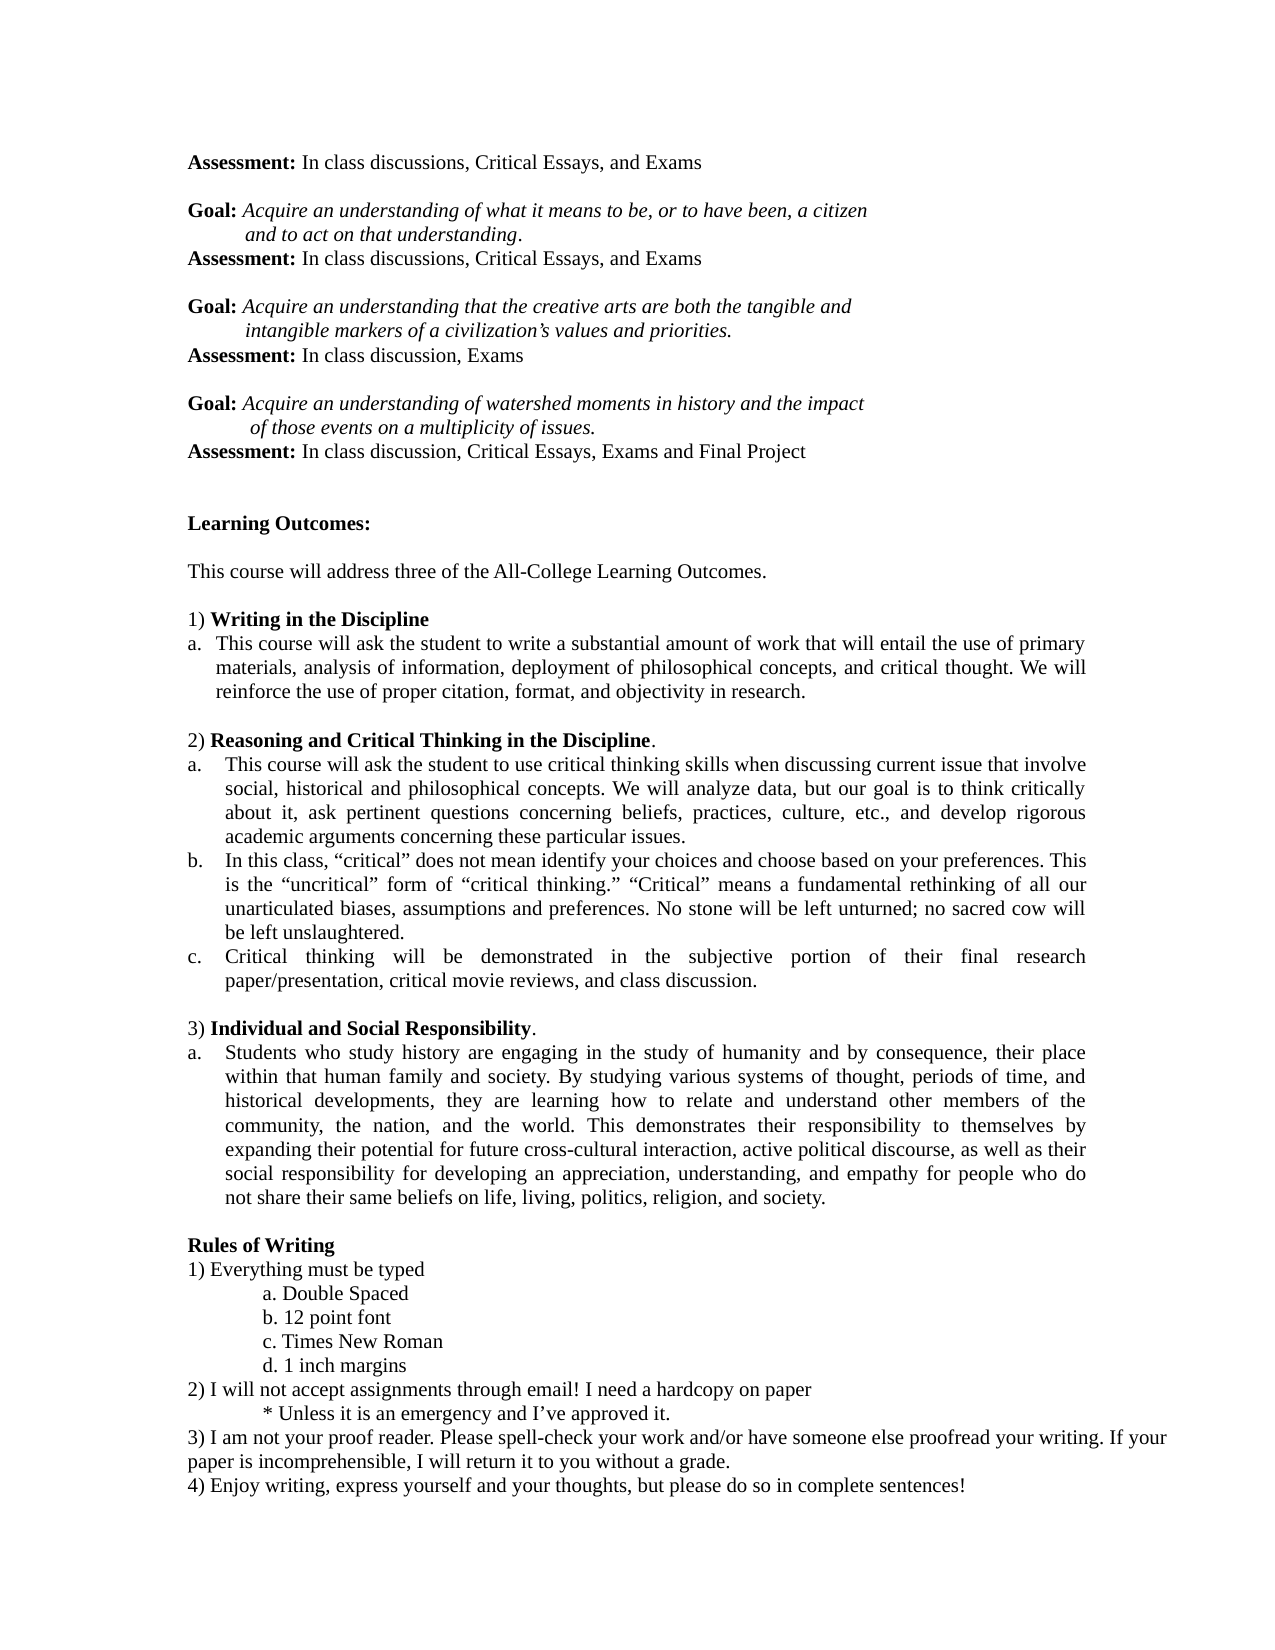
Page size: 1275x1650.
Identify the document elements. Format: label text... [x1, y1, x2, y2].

text 3) I am not your proof reader. Please spell-check your work and/or have someone else proofread your writing. If your paper is incomprehensible, I will return it to you without a grade. [187, 1425, 1200, 1473]
text b. In this class, “critical” does not mean identify your choices and choose based on your preferences. This is the “uncritical” form of “critical thinking.” “Critical” means a fundamental rethinking of all our unarticulated biases, assumptions and preferences. No stone will be left unturned; no sacred cow will be left unslaughtered. [187, 848, 1087, 944]
text c. Times New Roman [187, 1329, 1200, 1353]
text b. 12 point font [187, 1305, 1200, 1329]
text Learning Outcomes: [187, 511, 1087, 535]
text Assessment: In class discussion, Exams [187, 342, 1087, 367]
text Assessment: In class discussions, Critical Essays, and Exams [187, 246, 1087, 270]
text d. 1 inch margins [187, 1353, 1200, 1377]
text Goal: Acquire an understanding of what it means to be, or to have been, a citizen [187, 198, 1087, 222]
text and to act on that understanding. [187, 222, 1087, 246]
text c. Critical thinking will be demonstrated in the subjective portion of their final research paper/presentation, critical movie reviews, and class discussion. [187, 944, 1087, 992]
text Rules of Writing [187, 1233, 1200, 1257]
text Assessment: In class discussion, Critical Essays, Exams and Final Project [187, 439, 1087, 463]
text This course will address three of the All-College Learning Outcomes. [187, 559, 1087, 583]
text a. Double Spaced [187, 1281, 1200, 1305]
text of those events on a multiplicity of issues. [187, 415, 1087, 439]
text Assessment: In class discussions, Critical Essays, and Exams [187, 150, 1087, 174]
text Goal: Acquire an understanding of watershed moments in history and the impact [187, 391, 1087, 415]
text a. This course will ask the student to use critical thinking skills when discussing current issue that involve social, historical and philosophical concepts. We will analyze data, but our goal is to think critically about it, ask pertinent questions concerning beliefs, practices, culture, etc., and develop rigorous academic arguments concerning these particular issues. [187, 752, 1087, 848]
text Goal: Acquire an understanding that the creative arts are both the tangible and [187, 294, 1087, 318]
text a. This course will ask the student to write a substantial amount of work that will entail the use of primary materials, analysis of information, deployment of philosophical concepts, and critical thought. We will reinforce the use of proper citation, format, and objectivity in research. [187, 631, 1087, 703]
text 3) Individual and Social Responsibility. [187, 1016, 1087, 1040]
text 1) Everything must be typed [187, 1257, 1200, 1281]
text 1) Writing in the Discipline [187, 607, 1087, 631]
text 4) Enjoy writing, express yourself and your thoughts, but please do so in complete sentences! [187, 1473, 1200, 1497]
text intangible markers of a civilization’s values and priorities. [187, 318, 1087, 342]
text 2) I will not accept assignments through email! I need a hardcopy on paper [187, 1377, 1200, 1401]
text 2) Reasoning and Critical Thinking in the Discipline. [187, 727, 1087, 752]
text * Unless it is an emergency and I’ve approved it. [187, 1401, 1200, 1425]
text a. Students who study history are engaging in the study of humanity and by consequence, their place within that human family and society. By studying various systems of thought, periods of time, and historical developments, they are learning how to relate and understand other members of the community, the nation, and the world. This demonstrates their responsibility to themselves by expanding their potential for future cross-cultural interaction, active political discourse, as well as their social responsibility for developing an appreciation, understanding, and empathy for people who do not share their same beliefs on life, living, politics, religion, and society. [187, 1040, 1087, 1209]
